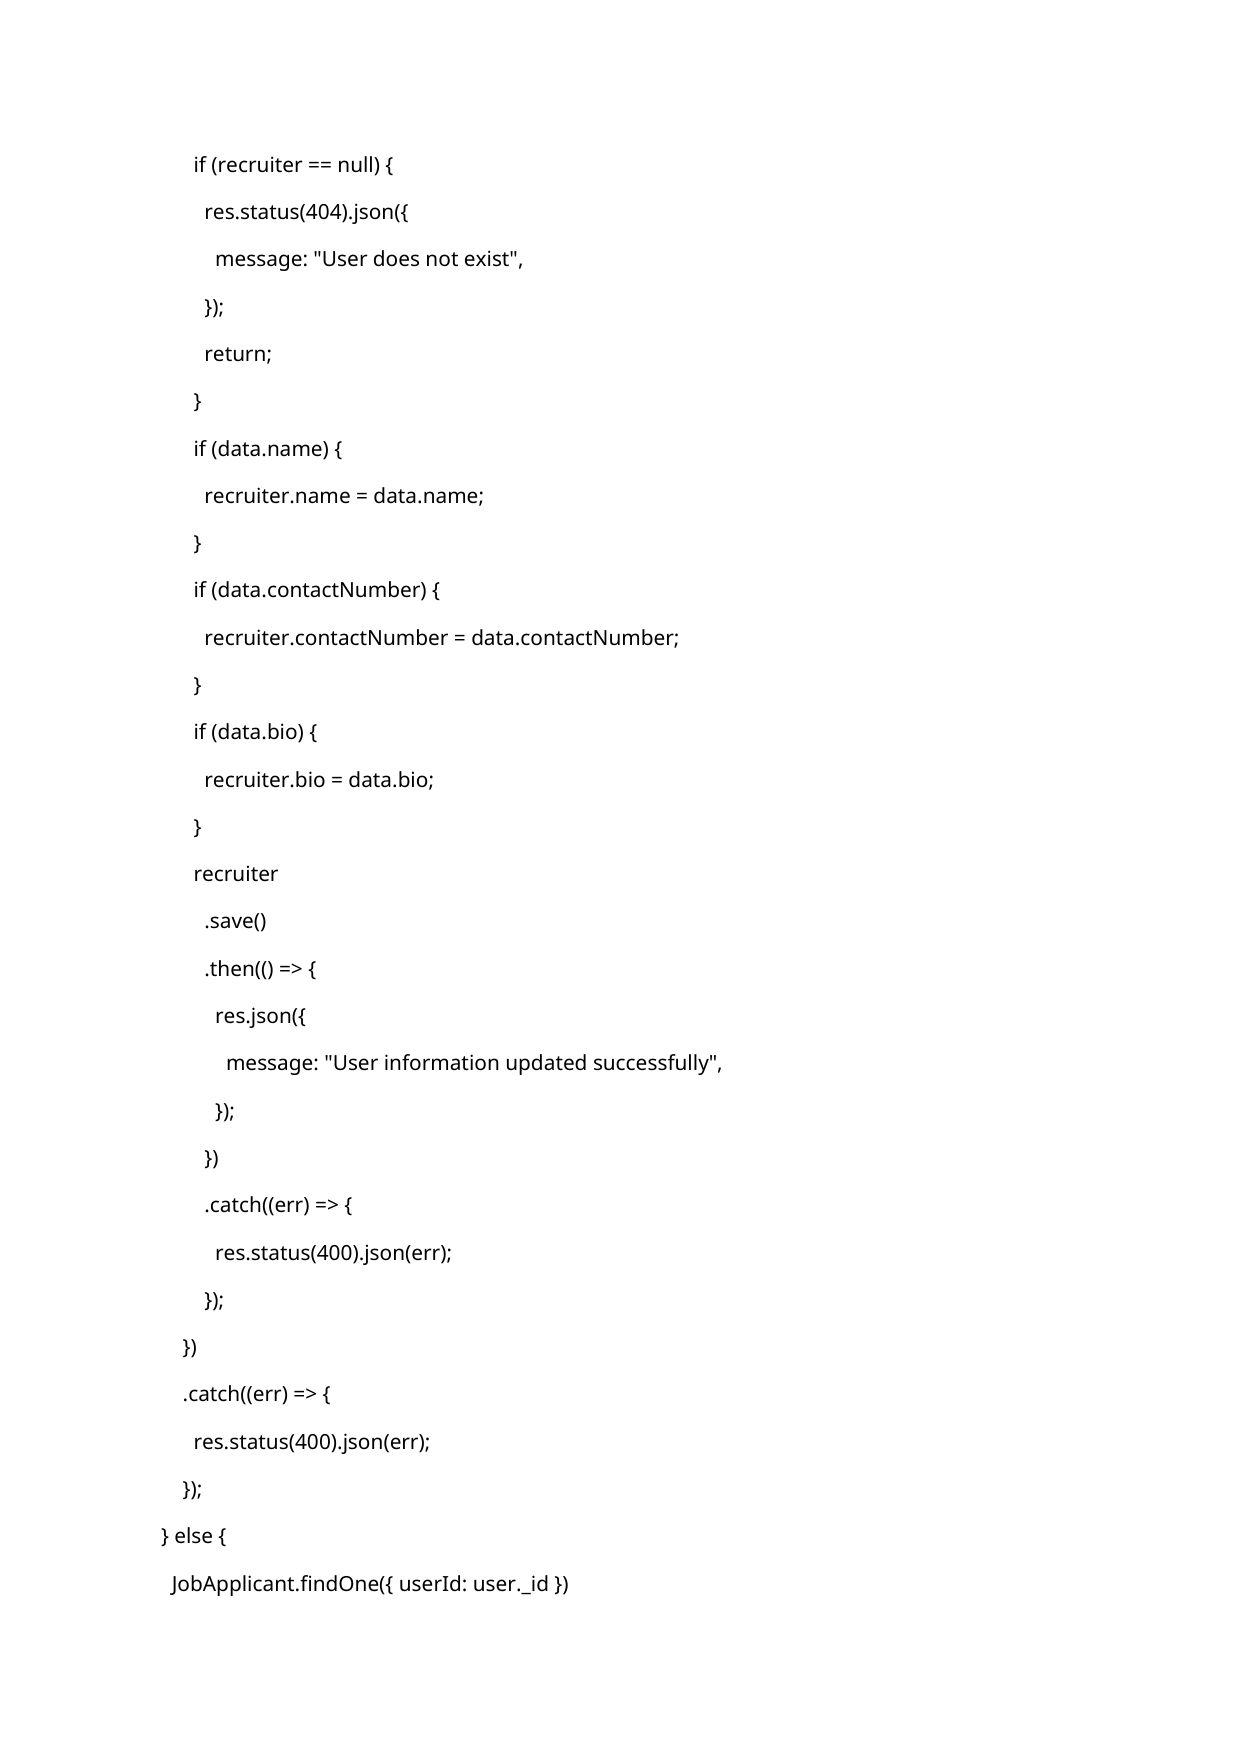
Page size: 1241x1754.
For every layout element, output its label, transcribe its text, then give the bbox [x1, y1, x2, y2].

text }); [150, 1096, 1090, 1124]
text .then(() => { [150, 954, 1090, 982]
text .save() [150, 907, 1090, 935]
text res.status(400).json(err); [150, 1427, 1090, 1455]
text recruiter [150, 859, 1090, 888]
text .catch((err) => { [150, 1190, 1090, 1219]
text if (recruiter == null) { [150, 150, 1090, 178]
text }); [150, 1285, 1090, 1313]
text }) [150, 1332, 1090, 1361]
text if (data.contactNumber) { [150, 576, 1090, 604]
text JobApplicant.findOne({ userId: user._id }) [150, 1569, 1090, 1597]
text res.status(400).json(err); [150, 1238, 1090, 1266]
text if (data.name) { [150, 434, 1090, 462]
text return; [150, 339, 1090, 368]
text message: "User information updated successfully", [150, 1048, 1090, 1077]
text } else { [150, 1521, 1090, 1550]
text .catch((err) => { [150, 1379, 1090, 1408]
text } [150, 386, 1090, 415]
text } [150, 528, 1090, 557]
text }); [150, 292, 1090, 320]
text }); [150, 1474, 1090, 1503]
text } [150, 812, 1090, 841]
text message: "User does not exist", [150, 244, 1090, 273]
text recruiter.bio = data.bio; [150, 765, 1090, 793]
text res.json({ [150, 1001, 1090, 1030]
text } [150, 670, 1090, 699]
text recruiter.name = data.name; [150, 481, 1090, 509]
text res.status(404).json({ [150, 197, 1090, 226]
text if (data.bio) { [150, 717, 1090, 746]
text recruiter.contactNumber = data.contactNumber; [150, 623, 1090, 651]
text }) [150, 1143, 1090, 1172]
